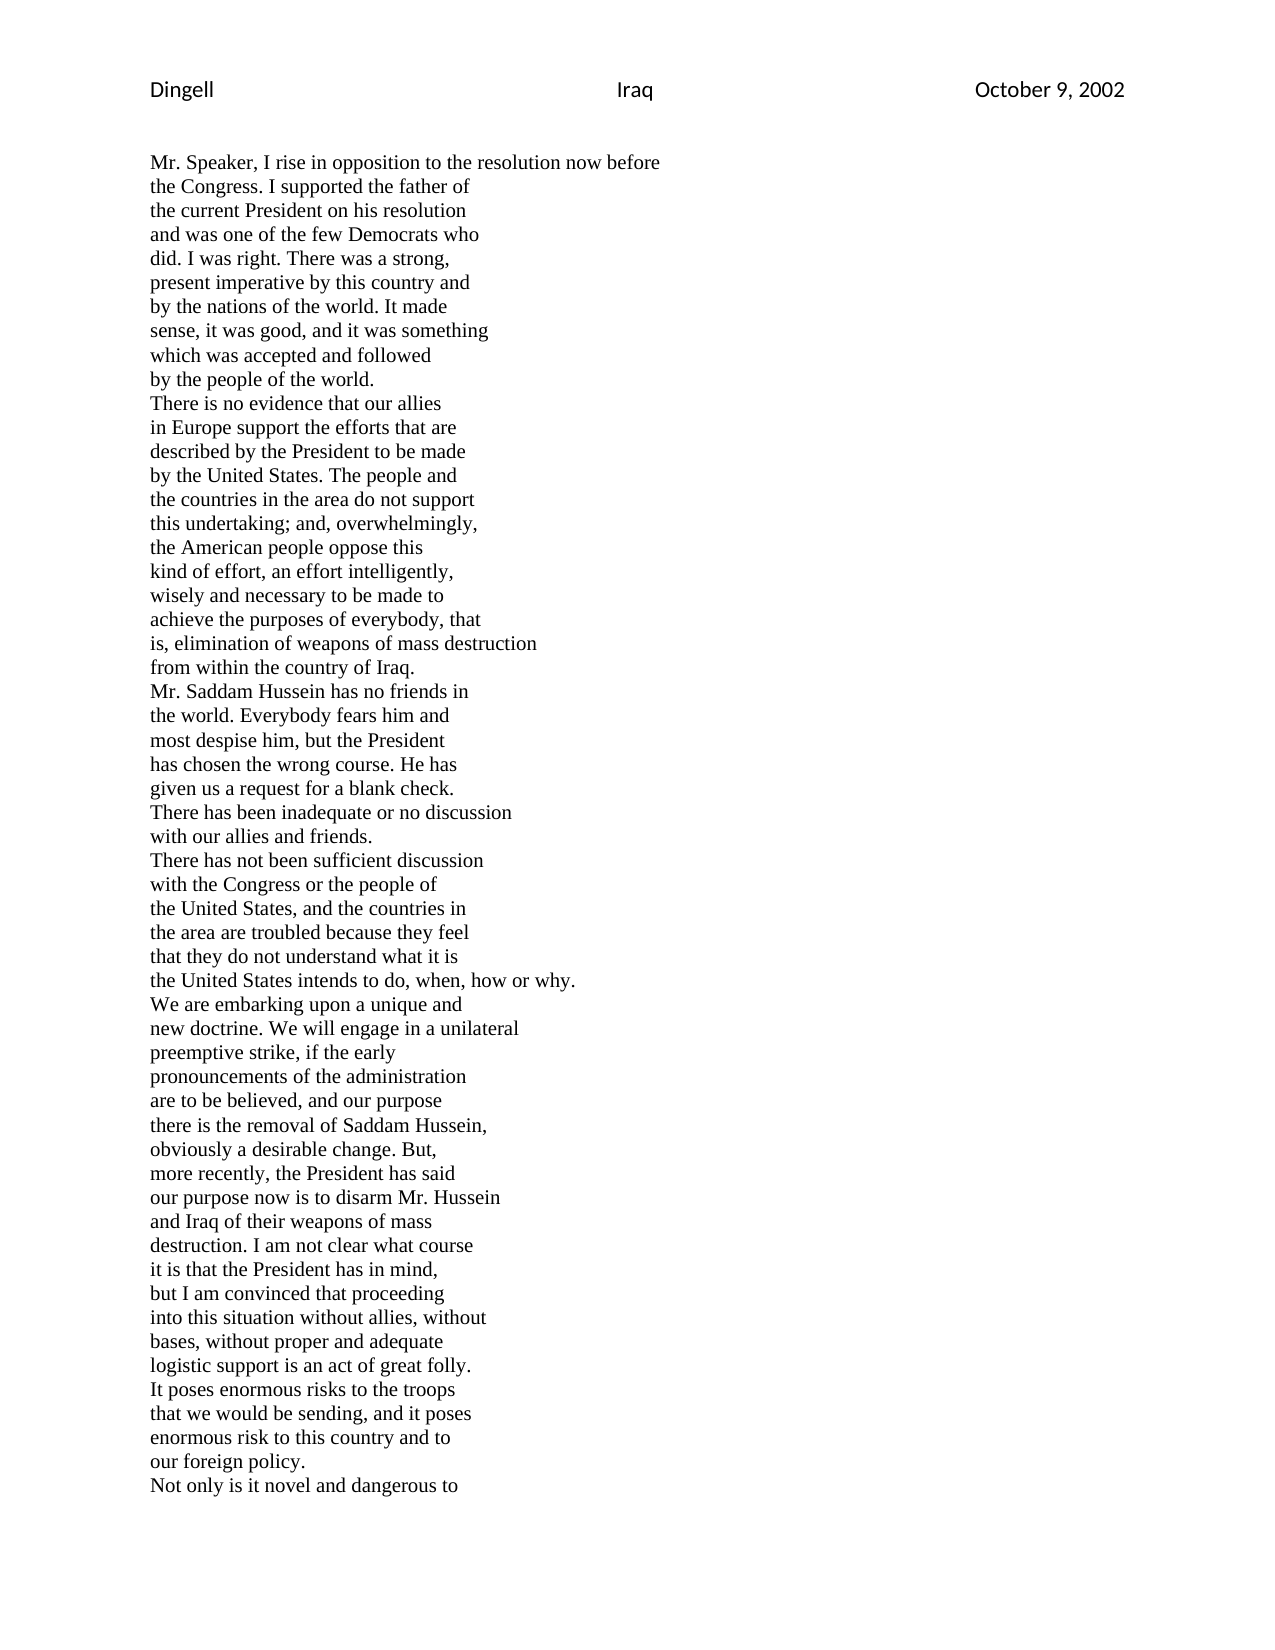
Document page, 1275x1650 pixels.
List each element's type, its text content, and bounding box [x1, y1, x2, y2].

text and Iraq of their weapons of mass [150, 1209, 1125, 1233]
text There has been inadequate or no discussion [150, 800, 1125, 824]
text most despise him, but the President [150, 727, 1125, 752]
text that we would be sending, and it poses [150, 1401, 1125, 1425]
text by the United States. The people and [150, 463, 1125, 487]
text into this situation without allies, without [150, 1305, 1125, 1329]
text obviously a desirable change. But, [150, 1137, 1125, 1161]
text the area are troubled because they feel [150, 920, 1125, 944]
text and was one of the few Democrats who [150, 222, 1125, 246]
text which was accepted and followed [150, 342, 1125, 367]
text new doctrine. We will engage in a unilateral [150, 1016, 1125, 1040]
text achieve the purposes of everybody, that [150, 607, 1125, 631]
text did. I was right. There was a strong, [150, 246, 1125, 270]
text wisely and necessary to be made to [150, 583, 1125, 607]
text but I am convinced that proceeding [150, 1281, 1125, 1305]
text there is the removal of Saddam Hussein, [150, 1112, 1125, 1137]
text has chosen the wrong course. He has [150, 752, 1125, 776]
text our foreign policy. [150, 1449, 1125, 1473]
text destruction. I am not clear what course [150, 1233, 1125, 1257]
text Mr. Saddam Hussein has no friends in [150, 679, 1125, 703]
text with our allies and friends. [150, 824, 1125, 848]
text it is that the President has in mind, [150, 1257, 1125, 1281]
text the United States, and the countries in [150, 896, 1125, 920]
text There has not been sufficient discussion [150, 848, 1125, 872]
text in Europe support the efforts that are [150, 415, 1125, 439]
text enormous risk to this country and to [150, 1425, 1125, 1449]
text kind of effort, an effort intelligently, [150, 559, 1125, 583]
text sense, it was good, and it was something [150, 318, 1125, 342]
text with the Congress or the people of [150, 872, 1125, 896]
text are to be believed, and our purpose [150, 1088, 1125, 1112]
text There is no evidence that our allies [150, 391, 1125, 415]
text by the nations of the world. It made [150, 294, 1125, 318]
text by the people of the world. [150, 367, 1125, 391]
text bases, without proper and adequate [150, 1329, 1125, 1353]
text We are embarking upon a unique and [150, 992, 1125, 1016]
text logistic support is an act of great folly. [150, 1353, 1125, 1377]
text is, elimination of weapons of mass destruction [150, 631, 1125, 655]
text preemptive strike, if the early [150, 1040, 1125, 1064]
text this undertaking; and, overwhelmingly, [150, 511, 1125, 535]
text the world. Everybody fears him and [150, 703, 1125, 727]
text described by the President to be made [150, 439, 1125, 463]
text the countries in the area do not support [150, 487, 1125, 511]
text the United States intends to do, when, how or why. [150, 968, 1125, 992]
text more recently, the President has said [150, 1161, 1125, 1185]
text that they do not understand what it is [150, 944, 1125, 968]
text our purpose now is to disarm Mr. Hussein [150, 1185, 1125, 1209]
text It poses enormous risks to the troops [150, 1377, 1125, 1401]
text Mr. Speaker, I rise in opposition to the resolution now before [150, 150, 1125, 174]
text the Congress. I supported the father of [150, 174, 1125, 198]
text from within the country of Iraq. [150, 655, 1125, 679]
text Not only is it novel and dangerous to [150, 1473, 1125, 1497]
text pronouncements of the administration [150, 1064, 1125, 1088]
text present imperative by this country and [150, 270, 1125, 294]
text given us a request for a blank check. [150, 776, 1125, 800]
text the American people oppose this [150, 535, 1125, 559]
text the current President on his resolution [150, 198, 1125, 222]
